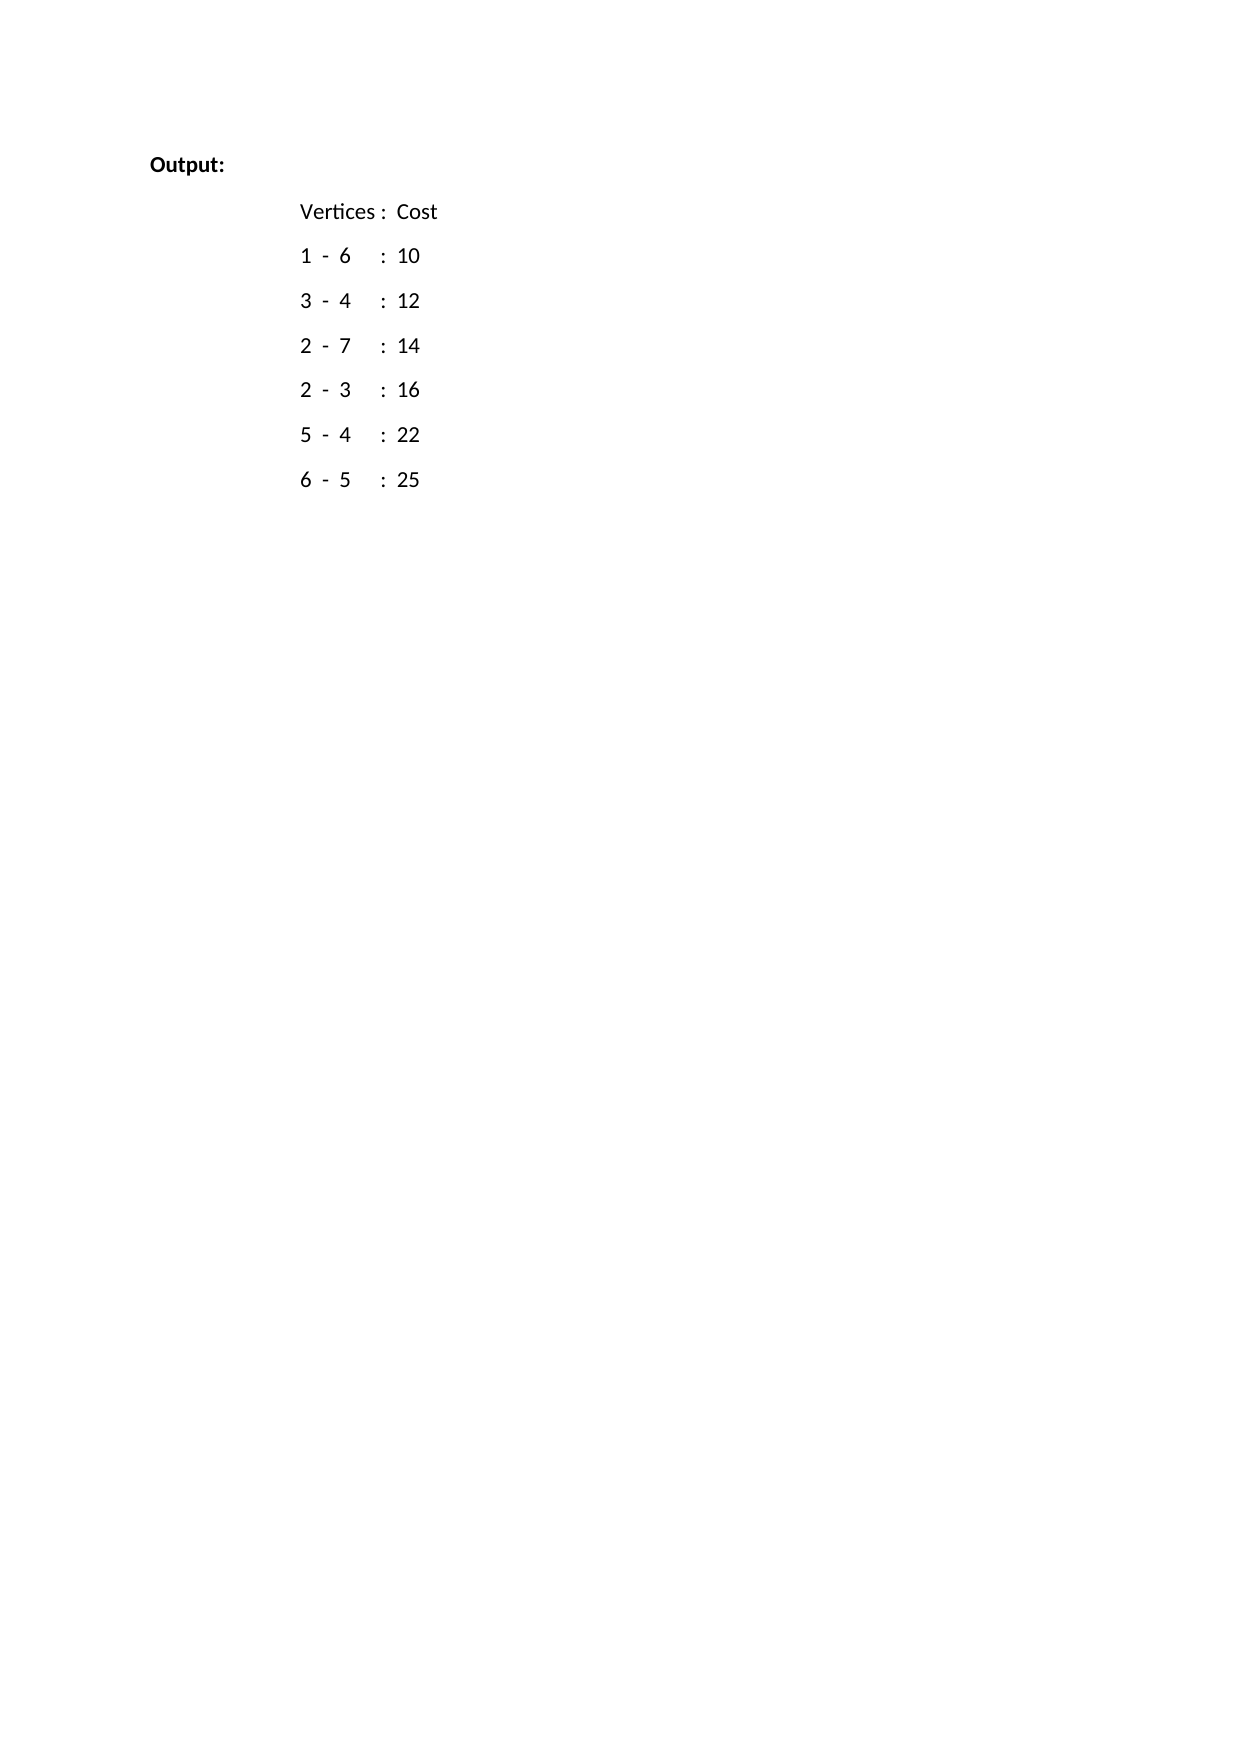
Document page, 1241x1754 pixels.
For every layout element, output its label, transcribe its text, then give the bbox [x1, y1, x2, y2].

text 2 - 3 : 16 [300, 376, 1090, 404]
text Vertices : Cost [300, 197, 1090, 225]
text 6 - 5 : 25 [300, 465, 1090, 493]
text 5 - 4 : 22 [300, 420, 1090, 448]
text 2 - 7 : 14 [300, 331, 1090, 359]
text 1 - 6 : 10 [300, 242, 1090, 269]
text 3 - 4 : 12 [300, 286, 1090, 314]
text Output: [150, 150, 1090, 178]
